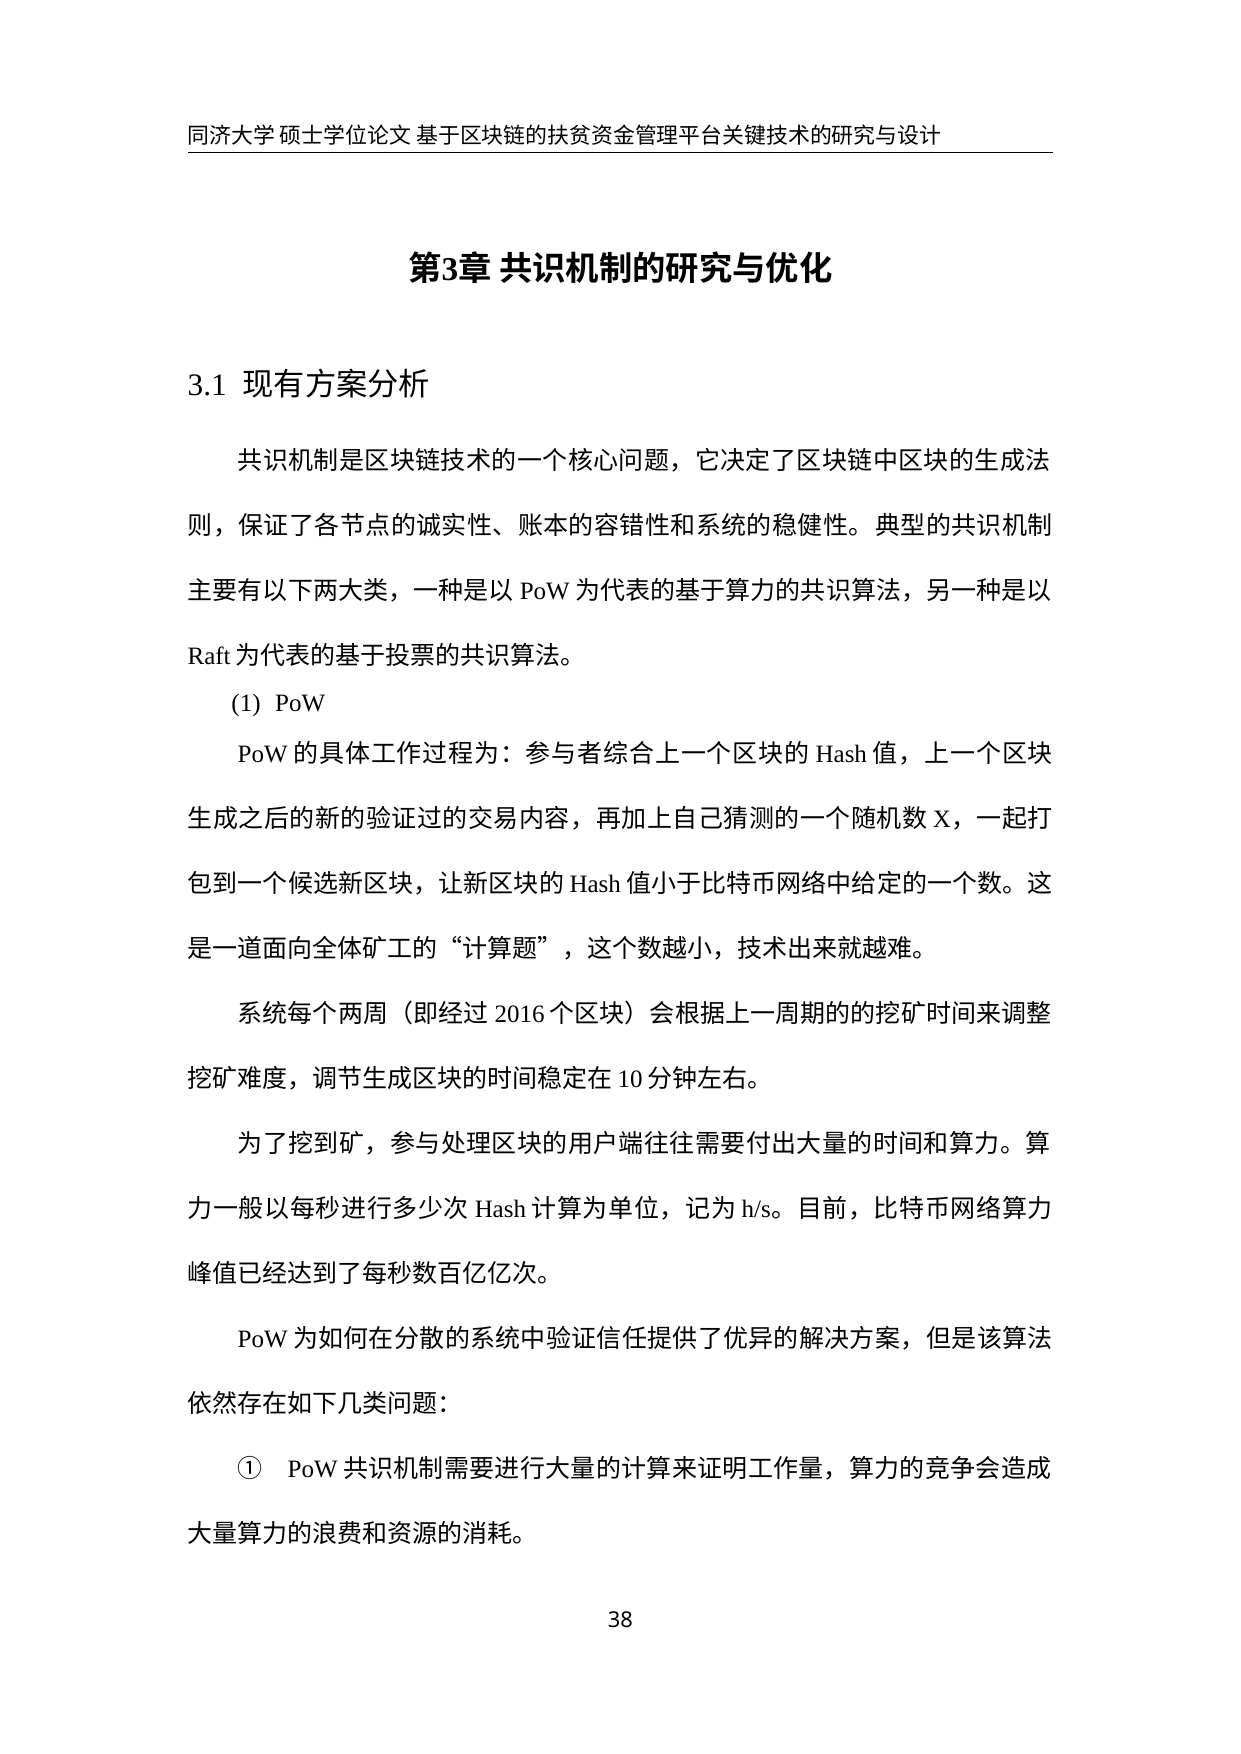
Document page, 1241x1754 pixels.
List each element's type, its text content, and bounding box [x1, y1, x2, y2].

subtitle 共识机制的研究与优化 [187, 234, 1053, 299]
subtitle 现有方案分析 [187, 349, 1053, 414]
text 为了挖到矿，参与处理区块的用户端往往需要付出大量的时间和算力。算力一般以每秒进行多少次Hash计算为单位，记为h/s。目前，比特币网络算力峰值已经达到了每秒数百亿亿次。 [187, 1109, 1053, 1304]
list PoW共识机制需要进行大量的计算来证明工作量，算力的竞争会造成大量算力的浪费和资源的消耗。 [187, 1434, 1053, 1564]
text 系统每个两周（即经过2016个区块）会根据上一周期的的挖矿时间来调整挖矿难度，调节生成区块的时间稳定在10分钟左右。 [187, 979, 1053, 1109]
list PoW [231, 686, 1053, 719]
text 共识机制是区块链技术的一个核心问题，它决定了区块链中区块的生成法则，保证了各节点的诚实性、账本的容错性和系统的稳健性。典型的共识机制主要有以下两大类，一种是以PoW为代表的基于算力的共识算法，另一种是以Raft为代表的基于投票的共识算法。 [187, 426, 1053, 686]
text PoW的具体工作过程为：参与者综合上一个区块的Hash值，上一个区块生成之后的新的验证过的交易内容，再加上自己猜测的一个随机数X，一起打包到一个候选新区块，让新区块的Hash值小于比特币网络中给定的一个数。这是一道面向全体矿工的“计算题”，这个数越小，技术出来就越难。 [187, 719, 1053, 979]
text PoW为如何在分散的系统中验证信任提供了优异的解决方案，但是该算法依然存在如下几类问题： [187, 1304, 1053, 1434]
